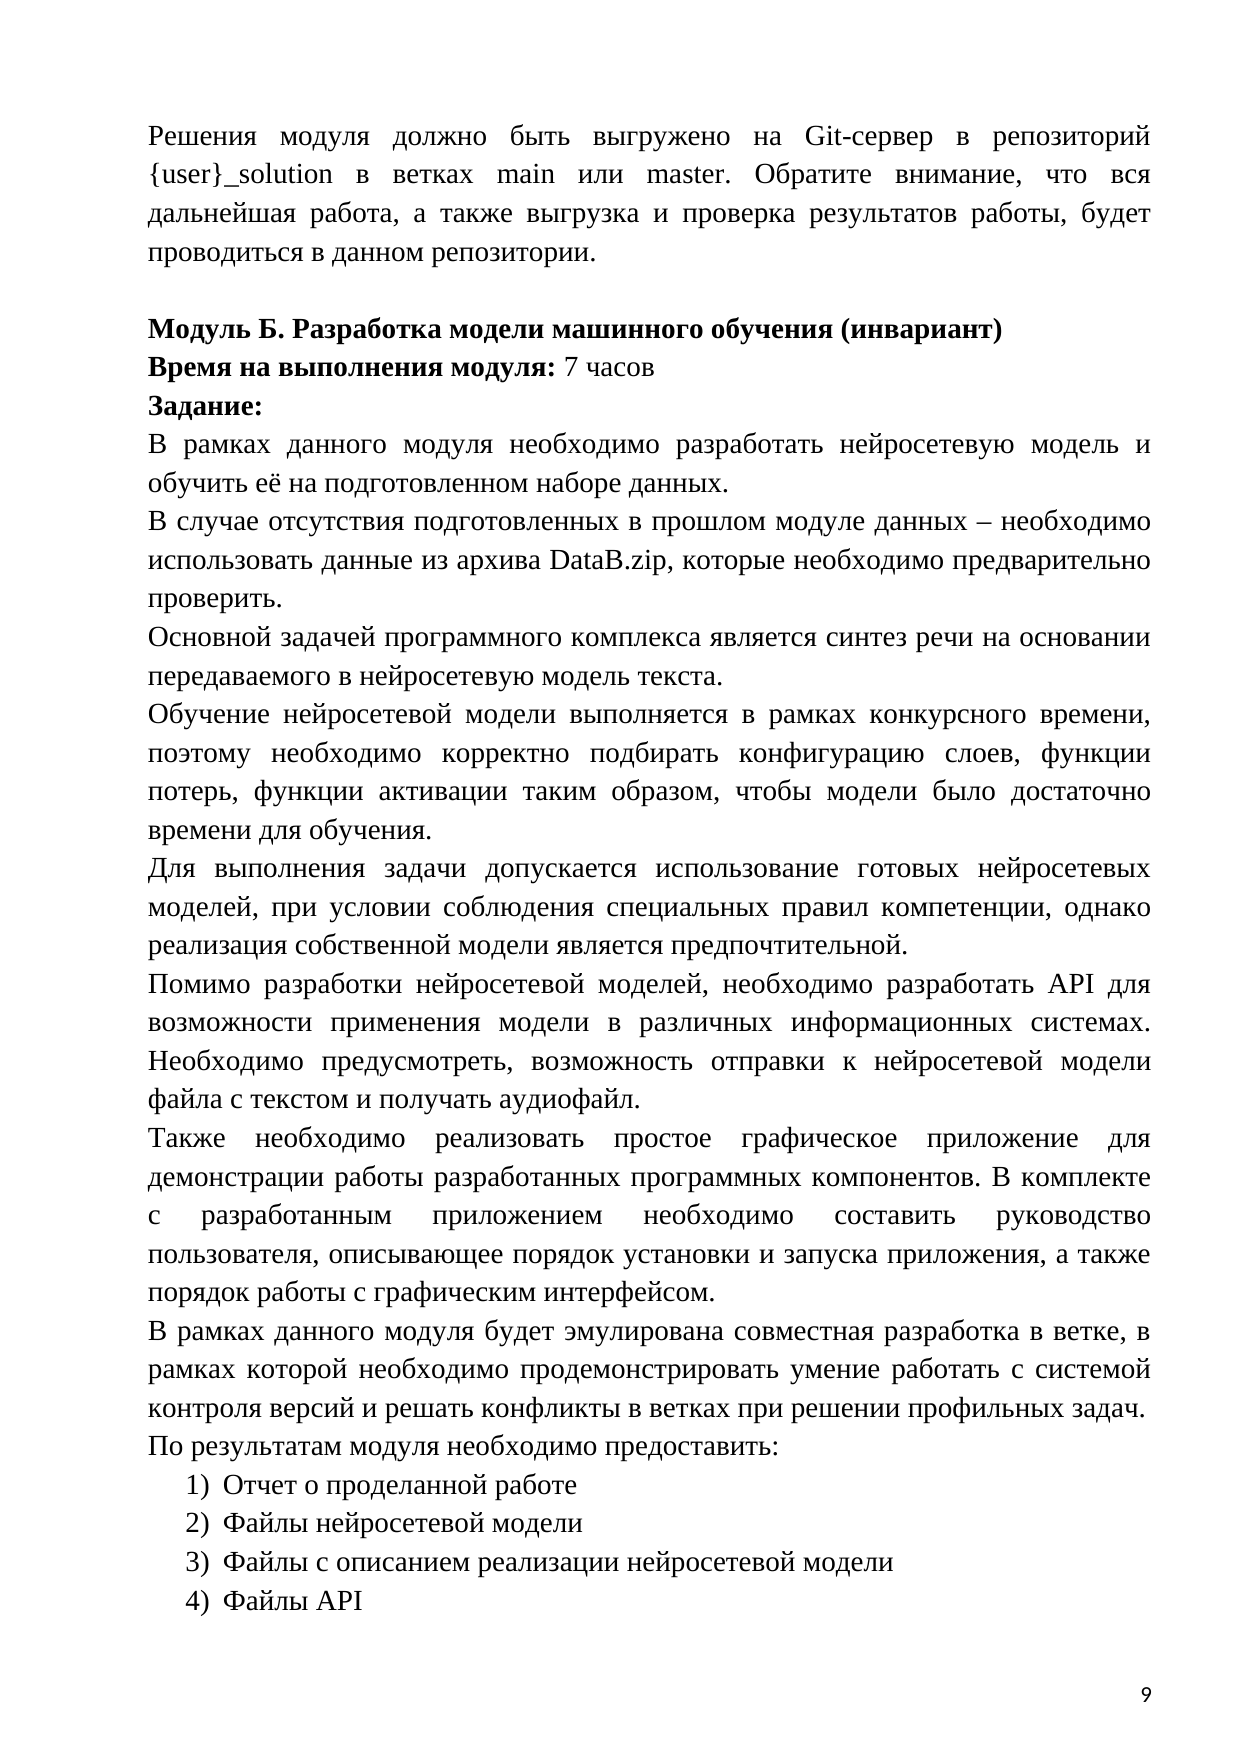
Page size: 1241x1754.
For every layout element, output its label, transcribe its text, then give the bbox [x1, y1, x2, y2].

text Обучение нейросетевой модели выполняется в рамках конкурсного времени, поэтому необходимо корректно подбирать конфигурацию слоев, функции потерь, функции активации таким образом, чтобы модели было достаточно времени для обучения. [148, 696, 1152, 845]
list Файлы с описанием реализации нейросетевой модели [185, 1544, 1152, 1578]
text Для выполнения задачи допускается использование готовых нейросетевых моделей, при условии соблюдения специальных правил компетенции, однако реализация собственной модели является предпочтительной. [148, 850, 1152, 961]
list Отчет о проделанной работе [185, 1467, 1152, 1501]
list Файлы API [185, 1583, 1152, 1616]
text Также необходимо реализовать простое графическое приложение для демонстрации работы разработанных программных компонентов. В комплекте с разработанным приложением необходимо составить руководство пользователя, описывающее порядок установки и запуска приложения, а также порядок работы с графическим интерфейсом. [148, 1120, 1152, 1308]
text В рамках данного модуля будет эмулирована совместная разработка в ветке, в рамках которой необходимо продемонстрировать умение работать с системой контроля версий и решать конфликты в ветках при решении профильных задач. [148, 1313, 1152, 1423]
text Время на выполнения модуля: 7 часов [148, 349, 1152, 383]
text Помимо разработки нейросетевой моделей, необходимо разработать API для возможности применения модели в различных информационных системах. Необходимо предусмотреть, возможность отправки к нейросетевой модели файла с текстом и получать аудиофайл. [148, 966, 1152, 1115]
list Файлы нейросетевой модели [185, 1506, 1152, 1539]
text По результатам модуля необходимо предоставить: [148, 1428, 1152, 1462]
text Решения модуля должно быть выгружено на Git-сервер в репозиторий {user}_solution в ветках main или master. Обратите внимание, что вся дальнейшая работа, а также выгрузка и проверка результатов работы, будет проводиться в данном репозитории. [148, 118, 1152, 267]
text В рамках данного модуля необходимо разработать нейросетевую модель и обучить её на подготовленном наборе данных. [148, 426, 1152, 498]
text Модуль Б. Разработка модели машинного обучения (инвариант) [148, 311, 1152, 344]
text Задание: [148, 388, 1152, 421]
text Основной задачей программного комплекса является синтез речи на основании передаваемого в нейросетевую модель текста. [148, 619, 1152, 691]
text В случае отсутствия подготовленных в прошлом модуле данных – необходимо использовать данные из архива DataB.zip, которые необходимо предварительно проверить. [148, 503, 1152, 614]
